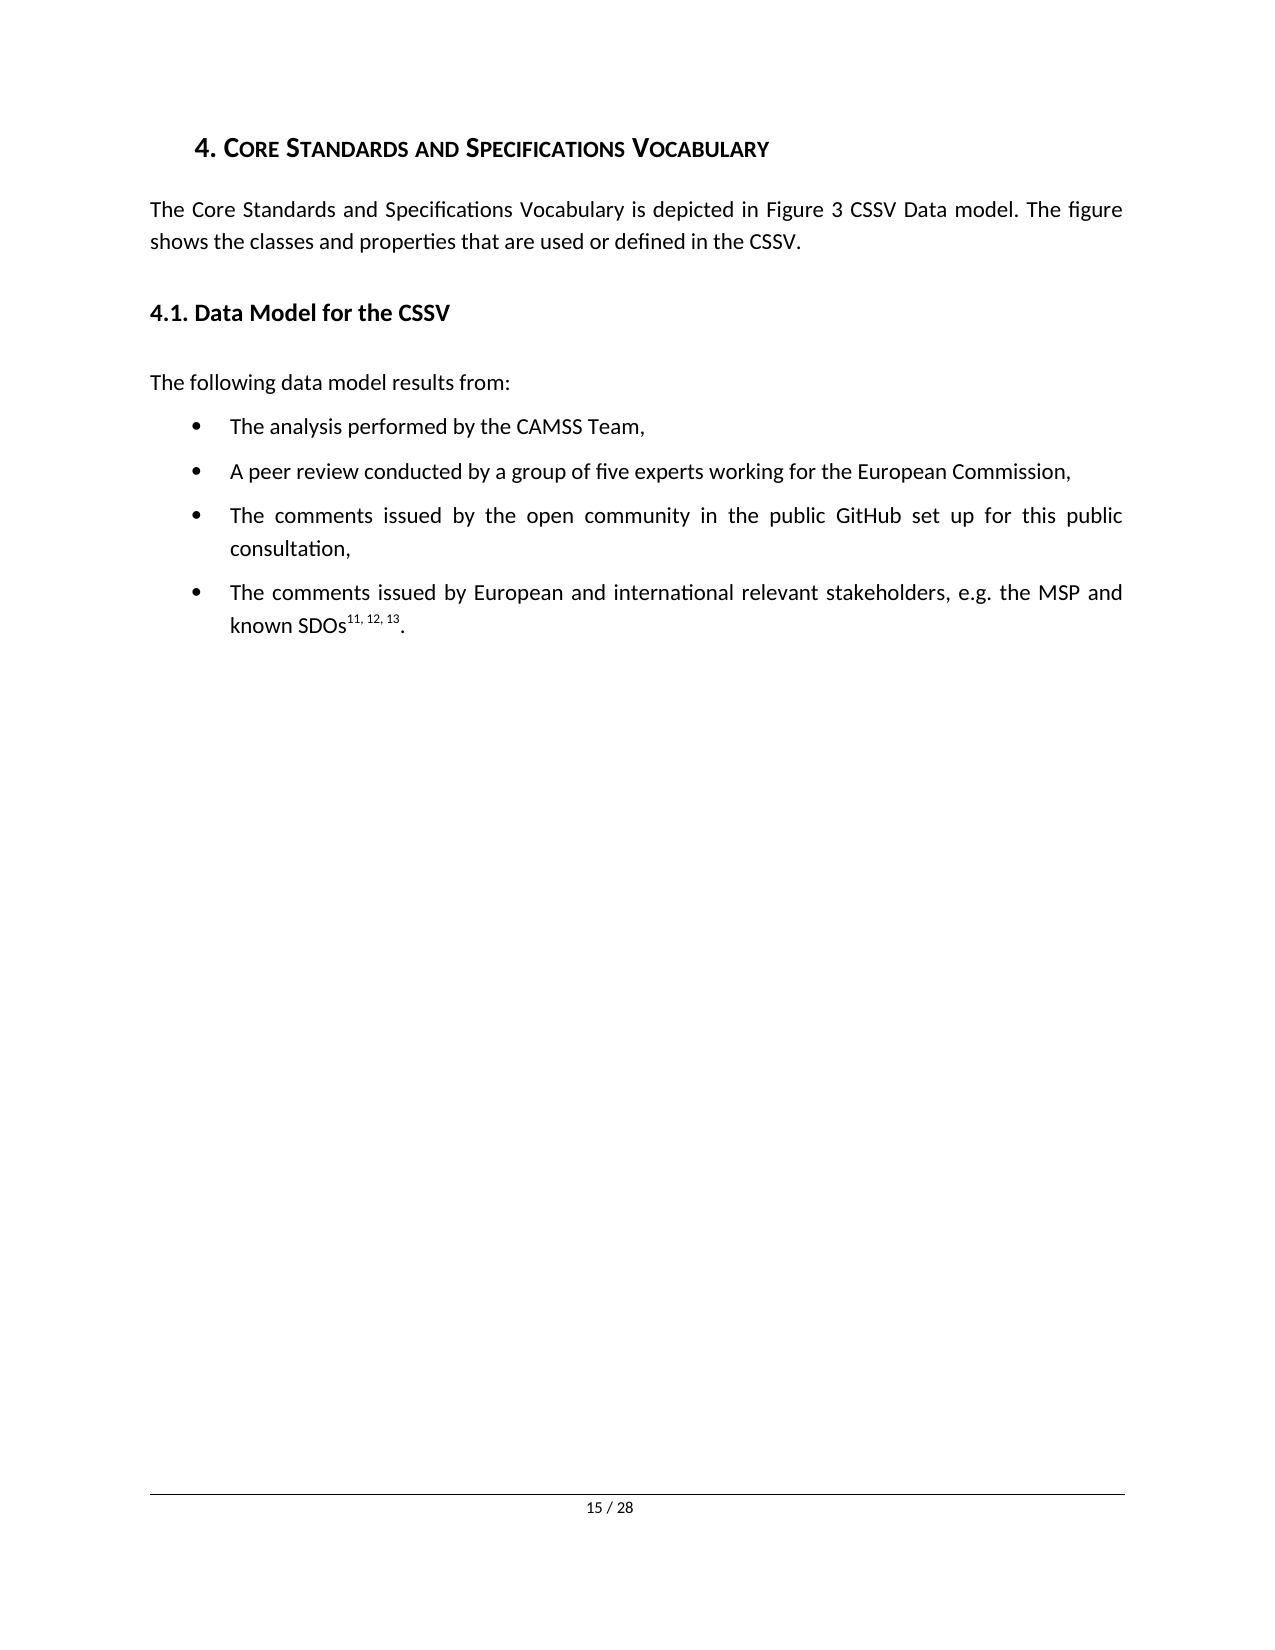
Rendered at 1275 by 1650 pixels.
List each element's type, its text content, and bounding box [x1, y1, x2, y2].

list A peer review conducted by a group of five experts working for the European Commission, [192, 457, 1125, 485]
text The Core Standards and Specifications Vocabulary is depicted in Figure 3 CSSV Data model. The figure shows the classes and properties that are used or defined in the CSSV. [150, 195, 1125, 255]
text The following data model results from: [150, 368, 1125, 396]
subtitle Data Model for the CSSV [150, 297, 1125, 327]
list The comments issued by the open community in the public GitHub set up for this public consultation, [192, 502, 1125, 562]
list The comments issued by European and international relevant stakeholders, e.g. the MSP and known SDOs11, 12, 13. [192, 578, 1125, 639]
list The analysis performed by the CAMSS Team, [192, 412, 1125, 440]
subtitle Core Standards and Specifications Vocabulary [194, 129, 1125, 165]
